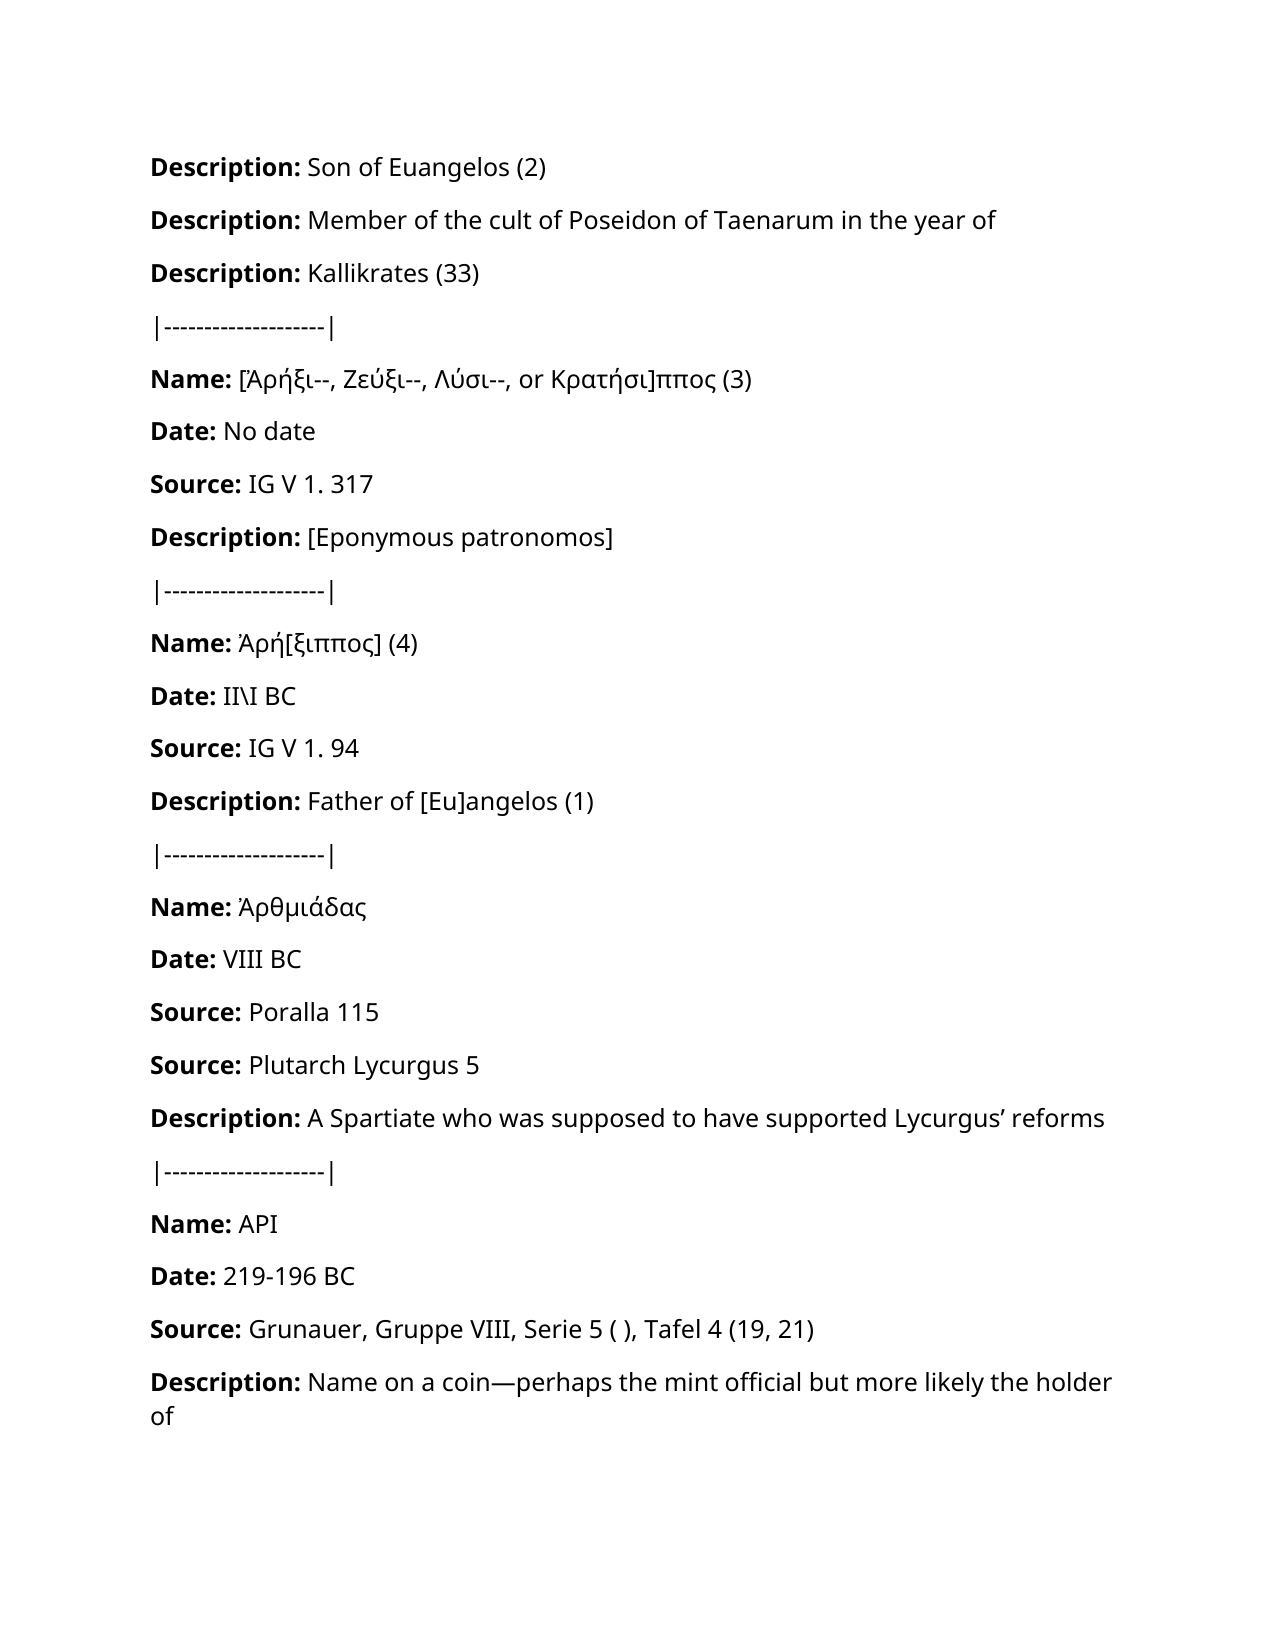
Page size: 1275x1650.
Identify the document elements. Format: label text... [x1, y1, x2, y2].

text Description: Son of Euangelos (2) [150, 150, 1125, 184]
text Date: II\I BC [150, 678, 1125, 712]
text Date: No date [150, 414, 1125, 448]
text |--------------------| [150, 1153, 1125, 1187]
text Description: Member of the cult of Poseidon of Taenarum in the year of [150, 203, 1125, 237]
text Description: Father of [Eu]angelos (1) [150, 784, 1125, 818]
text Source: Plutarch Lycurgus 5 [150, 1048, 1125, 1082]
text Source: Poralla 115 [150, 995, 1125, 1029]
text Description: Kallikrates (33) [150, 256, 1125, 290]
text Name: [Ἀρήξι--, Ζεύξι--, Λύσι--, or Κρατήσι]ππος (3) [150, 361, 1125, 395]
text Source: IG V 1. 94 [150, 731, 1125, 765]
text Source: IG V 1. 317 [150, 467, 1125, 501]
text Description: Name on a coin—perhaps the mint official but more likely the holder of [150, 1365, 1125, 1433]
text Source: Grunauer, Gruppe VIII, Serie 5 ( ), Tafel 4 (19, 21) [150, 1312, 1125, 1346]
text Name: Ἀρθμιάδας [150, 889, 1125, 923]
text Date: 219-196 BC [150, 1259, 1125, 1293]
text Description: [Eponymous patronomos] [150, 520, 1125, 554]
text |--------------------| [150, 837, 1125, 871]
text |--------------------| [150, 308, 1125, 342]
text Description: A Spartiate who was supposed to have supported Lycurgus’ reforms [150, 1101, 1125, 1135]
text Name: Ἀρή[ξιππος] (4) [150, 625, 1125, 659]
text |--------------------| [150, 572, 1125, 607]
text Name: ΑΡΙ [150, 1206, 1125, 1240]
text Date: VIII BC [150, 942, 1125, 976]
